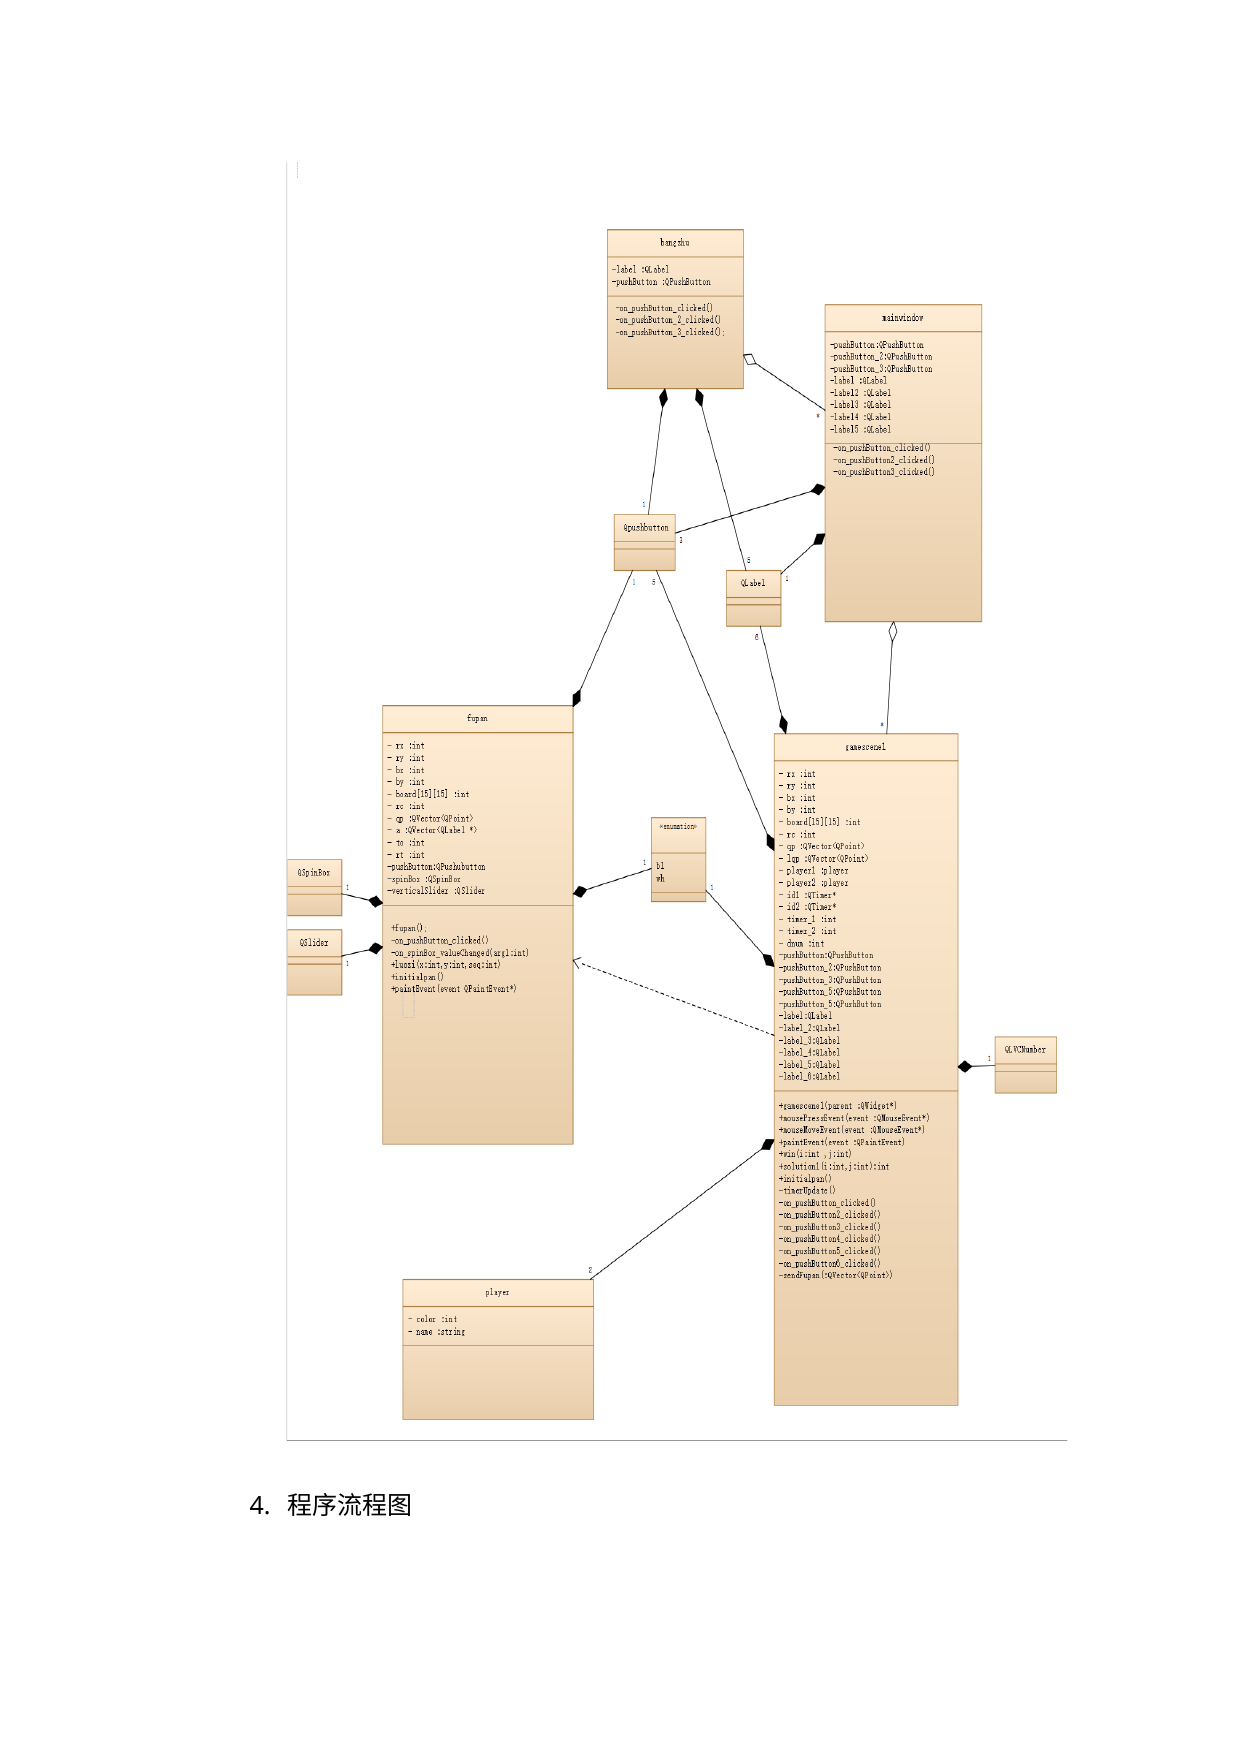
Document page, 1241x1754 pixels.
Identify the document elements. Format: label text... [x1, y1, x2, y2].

list 程序流程图 [249, 1471, 1092, 1536]
picture [286, 162, 1068, 1441]
